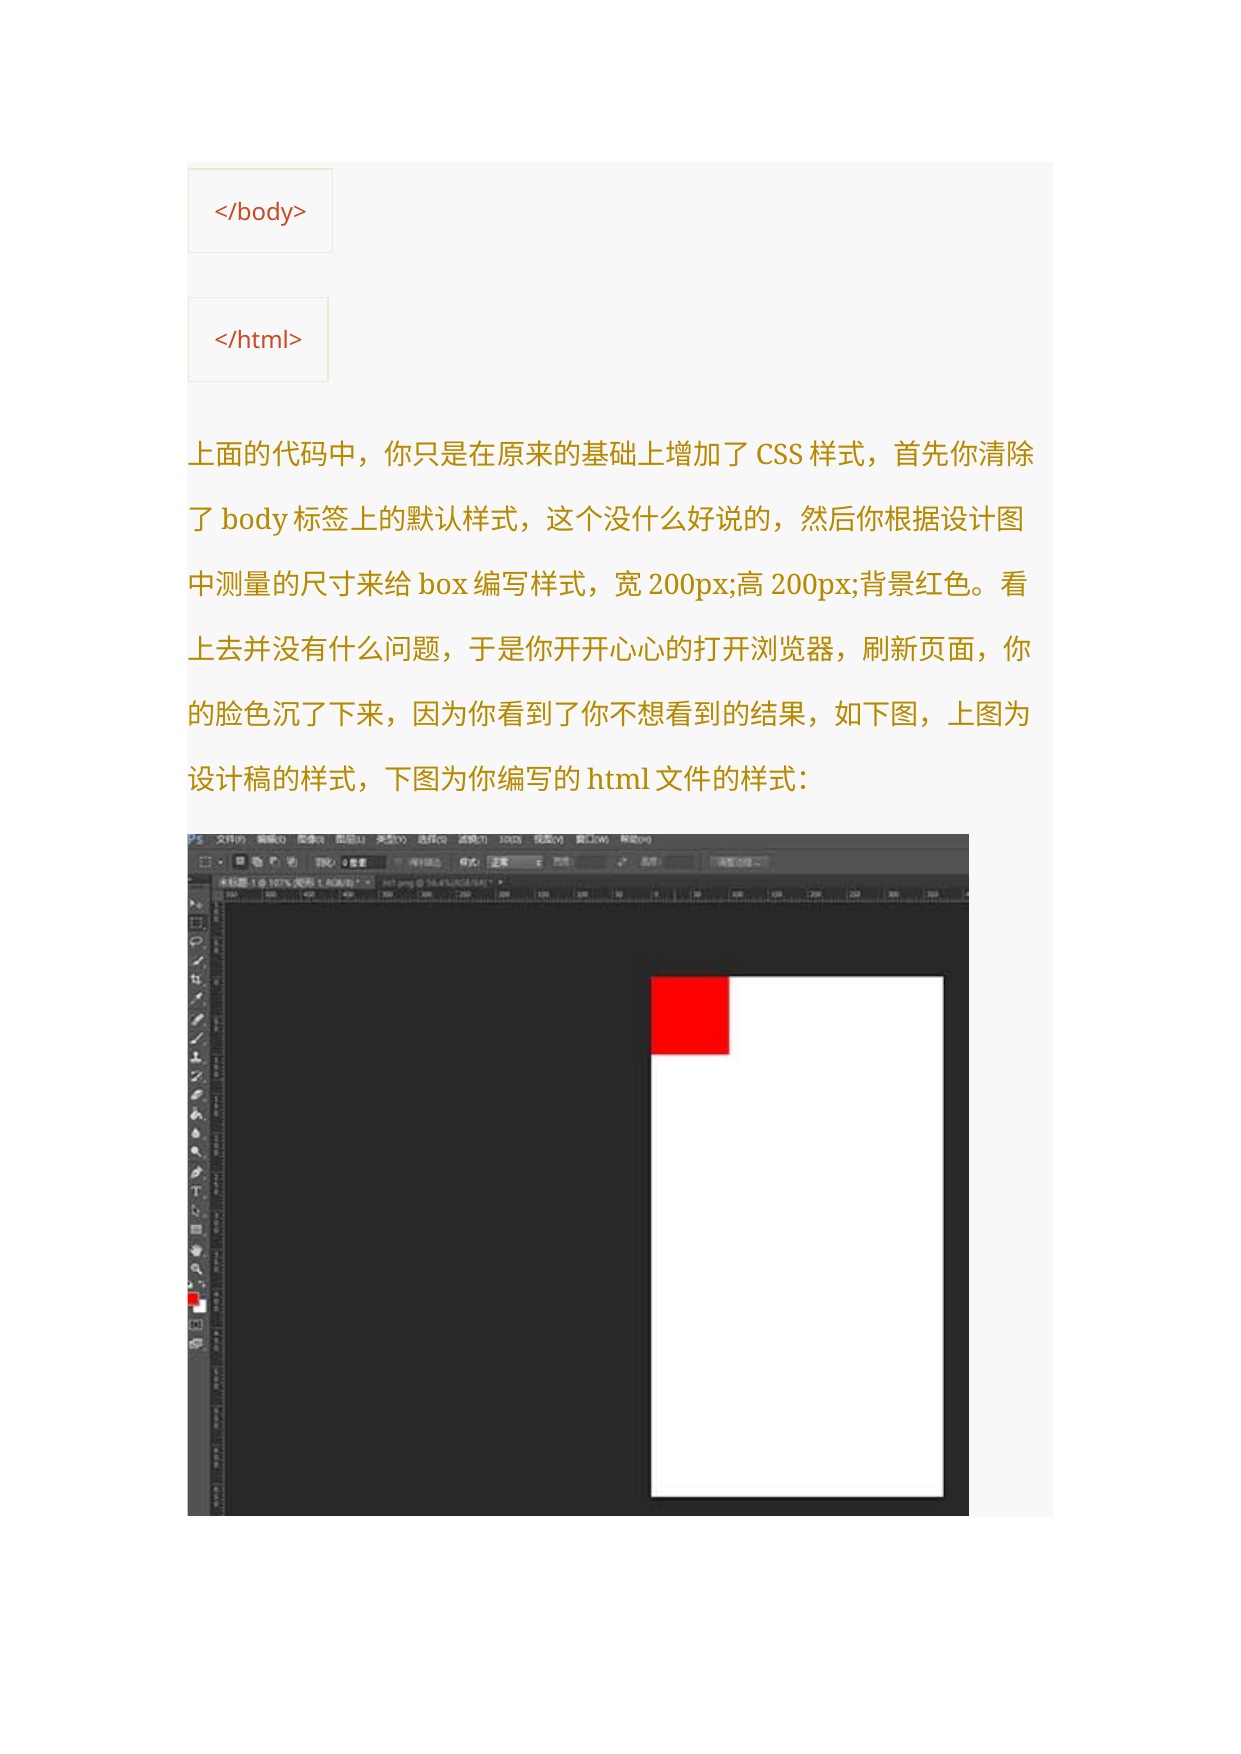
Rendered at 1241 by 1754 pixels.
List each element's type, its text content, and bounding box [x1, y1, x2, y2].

text </body> [187, 162, 1053, 259]
picture [187, 834, 969, 1516]
text </html> [187, 291, 1053, 388]
text 上面的代码中，你只是在原来的基础上增加了CSS样式，首先你清除了body标签上的默认样式，这个没什么好说的，然后你根据设计图中测量的尺寸来给box编写样式，宽200px;高200px;背景红色。看上去并没有什么问题，于是你开开心心的打开浏览器，刷新页面，你的脸色沉了下来，因为你看到了你不想看到的结果，如下图，上图为设计稿的样式，下图为你编写的html文件的样式： [187, 419, 1053, 809]
